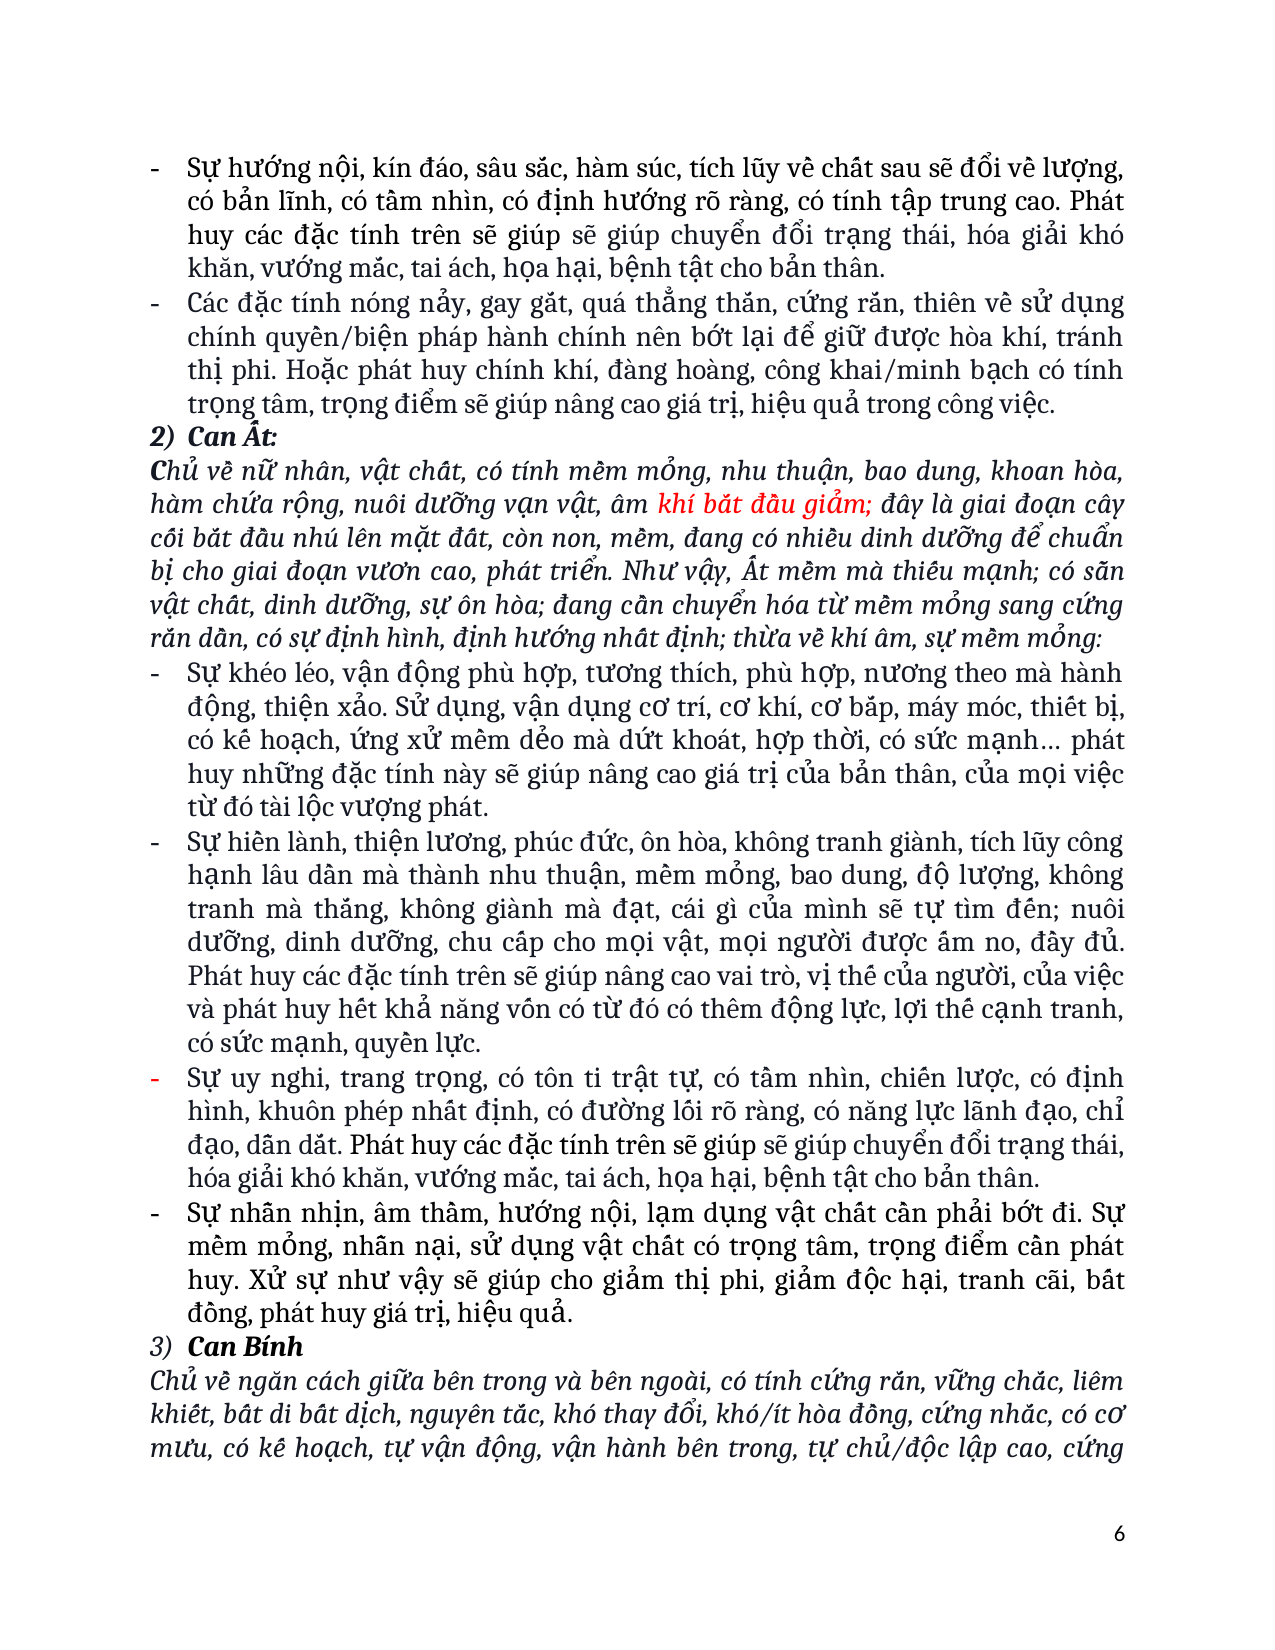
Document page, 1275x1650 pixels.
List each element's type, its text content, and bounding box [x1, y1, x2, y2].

list Sự hướng nội, kín đáo, sâu sắc, hàm súc, tích lũy về chất sau sẽ đổi về lượng, có bản lĩnh, có tầm nhìn, có định hướng rõ ràng, có tính tập trung cao. Phát huy các đặc tính trên sẽ giúp sẽ giúp chuyển đổi trạng thái, hóa giải khó khăn, vướng mắc, tai ách, họa hại, bệnh tật cho bản thân. [150, 150, 1125, 285]
text Chủ về nữ nhân, vật chất, có tính mềm mỏng, nhu thuận, bao dung, khoan hòa, hàm chứa rộng, nuôi dưỡng vạn vật, âm khí bắt đầu giảm; đây là giai đoạn cây cối bắt đầu nhú lên mặt đất, còn non, mềm, đang có nhiều dinh dưỡng để chuẩn bị cho giai đoạn vươn cao, phát triển. Như vậy, Ất mềm mà thiếu mạnh; có sẵn vật chất, dinh dưỡng, sự ôn hòa; đang cần chuyển hóa từ mềm mỏng sang cứng rắn dần, có sự định hình, định hướng nhất định; thừa về khí âm, sự mềm mỏng: [150, 454, 1125, 655]
list Sự uy nghi, trang trọng, có tôn ti trật tự, có tầm nhìn, chiến lược, có định hình, khuôn phép nhất định, có đường lối rõ ràng, có năng lực lãnh đạo, chỉ đạo, dẫn dắt. Phát huy các đặc tính trên sẽ giúp sẽ giúp chuyển đổi trạng thái, hóa giải khó khăn, vướng mắc, tai ách, họa hại, bệnh tật cho bản thân. [150, 1060, 1125, 1195]
list Can Bính [150, 1330, 1125, 1364]
list Can Ất: [150, 420, 1125, 454]
list Sự khéo léo, vận động phù hợp, tương thích, phù hợp, nương theo mà hành động, thiện xảo. Sử dụng, vận dụng cơ trí, cơ khí, cơ bắp, máy móc, thiết bị, có kế hoạch, ứng xử mềm dẻo mà dứt khoát, hợp thời, có sức mạnh… phát huy những đặc tính này sẽ giúp nâng cao giá trị của bản thân, của mọi việc từ đó tài lộc vượng phát. [150, 655, 1125, 824]
list Sự hiền lành, thiện lương, phúc đức, ôn hòa, không tranh giành, tích lũy công hạnh lâu dần mà thành nhu thuận, mềm mỏng, bao dung, độ lượng, không tranh mà thắng, không giành mà đạt, cái gì của mình sẽ tự tìm đến; nuôi dưỡng, dinh dưỡng, chu cấp cho mọi vật, mọi người được ấm no, đầy đủ. Phát huy các đặc tính trên sẽ giúp nâng cao vai trò, vị thế của người, của việc và phát huy hết khả năng vốn có từ đó có thêm động lực, lợi thế cạnh tranh, có sức mạnh, quyền lực. [150, 824, 1125, 1060]
list Các đặc tính nóng nảy, gay gắt, quá thẳng thắn, cứng rắn, thiên về sử dụng chính quyền/biện pháp hành chính nên bớt lại để giữ được hòa khí, tránh thị phi. Hoặc phát huy chính khí, đàng hoàng, công khai/minh bạch có tính trọng tâm, trọng điểm sẽ giúp nâng cao giá trị, hiệu quả trong công việc. [150, 285, 1125, 420]
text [150, 1364, 1125, 1464]
list Sự nhẫn nhịn, âm thầm, hướng nội, lạm dụng vật chất cần phải bớt đi. Sự mềm mỏng, nhẫn nại, sử dụng vật chất có trọng tâm, trọng điểm cần phát huy. Xử sự như vậy sẽ giúp cho giảm thị phi, giảm độc hại, tranh cãi, bất đồng, phát huy giá trị, hiệu quả. [150, 1195, 1125, 1330]
